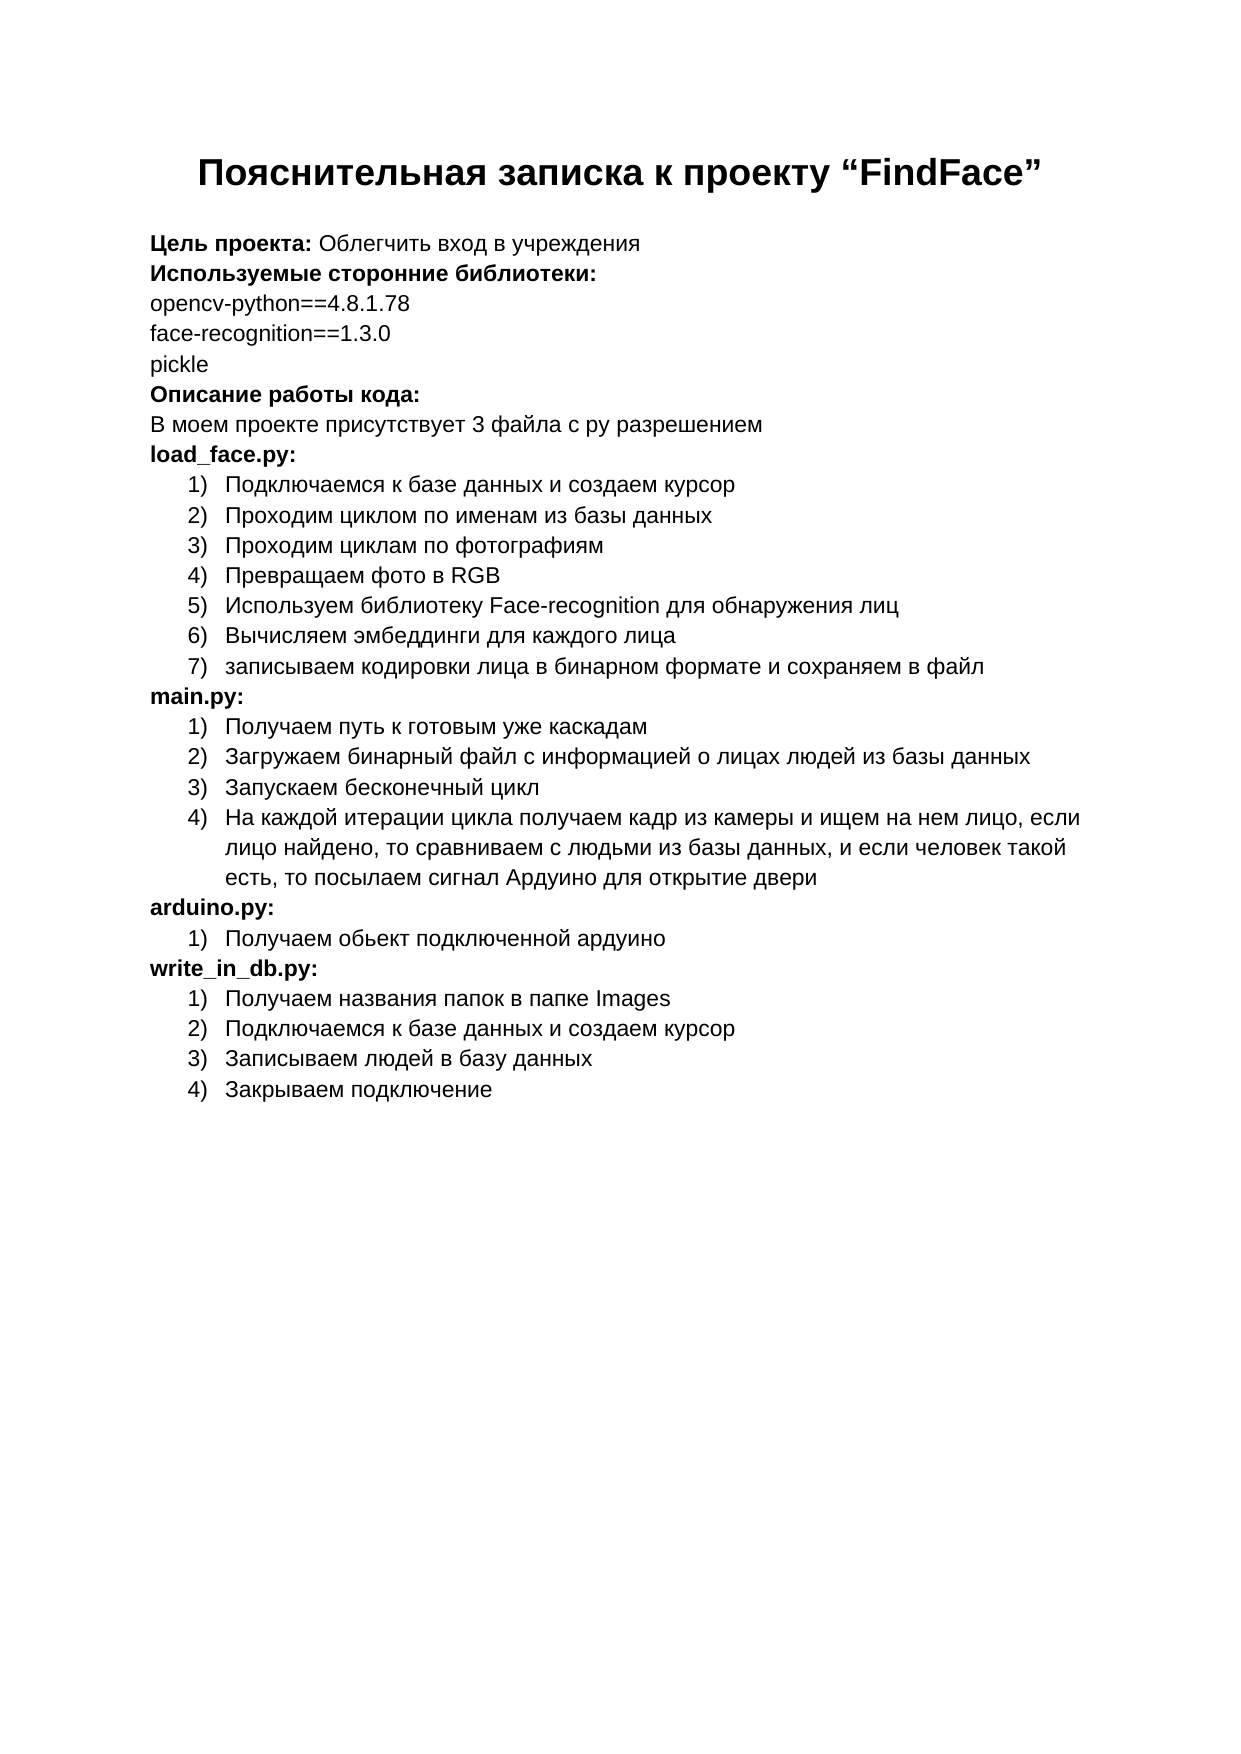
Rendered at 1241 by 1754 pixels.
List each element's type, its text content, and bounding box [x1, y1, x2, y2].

list Получаем названия папок в папке Images [187, 985, 1090, 1011]
list Вычисляем эмбеддинги для каждого лица [187, 622, 1090, 649]
text load_face.py: [150, 441, 1090, 468]
text main.py: [150, 683, 1090, 709]
list Проходим циклам по фотографиям [187, 532, 1090, 558]
list Используем библиотеку Face-recognition для обнаружения лиц [187, 592, 1090, 619]
text opencv-python==4.8.1.78 [150, 290, 1090, 317]
text Используемые сторонние библиотеки: [150, 260, 1090, 286]
text write_in_db.py: [150, 955, 1090, 981]
text pickle [150, 351, 1090, 377]
list записываем кодировки лица в бинарном формате и сохраняем в файл [187, 653, 1090, 679]
list Подключаемся к базе данных и создаем курсор [187, 1015, 1090, 1042]
text face-recognition==1.3.0 [150, 320, 1090, 347]
text В моем проекте присутствует 3 файла с py разрешением [150, 411, 1090, 437]
list Превращаем фото в RGB [187, 562, 1090, 588]
text Пояснительная записка к проекту “FindFace” [150, 150, 1090, 193]
text Цель проекта: Облегчить вход в учреждения [150, 230, 1090, 256]
text Описание работы кода: [150, 381, 1090, 407]
list Загружаем бинарный файл с информацией о лицах людей из базы данных [187, 743, 1090, 770]
list Закрываем подключение [187, 1076, 1090, 1102]
list Записываем людей в базу данных [187, 1045, 1090, 1072]
text arduino.py: [150, 894, 1090, 921]
list Запускаем бесконечный цикл [187, 773, 1090, 800]
list Получаем путь к готовым уже каскадам [187, 713, 1090, 739]
list Подключаемся к базе данных и создаем курсор [187, 471, 1090, 498]
list На каждой итерации цикла получаем кадр из камеры и ищем на нем лицо, если лицо найдено, то сравниваем с людьми из базы данных, и если человек такой есть, то посылаем сигнал Ардуино для открытие двери [187, 804, 1090, 891]
list Проходим циклом по именам из базы данных [187, 502, 1090, 528]
list Получаем обьект подключенной ардуино [187, 924, 1090, 951]
